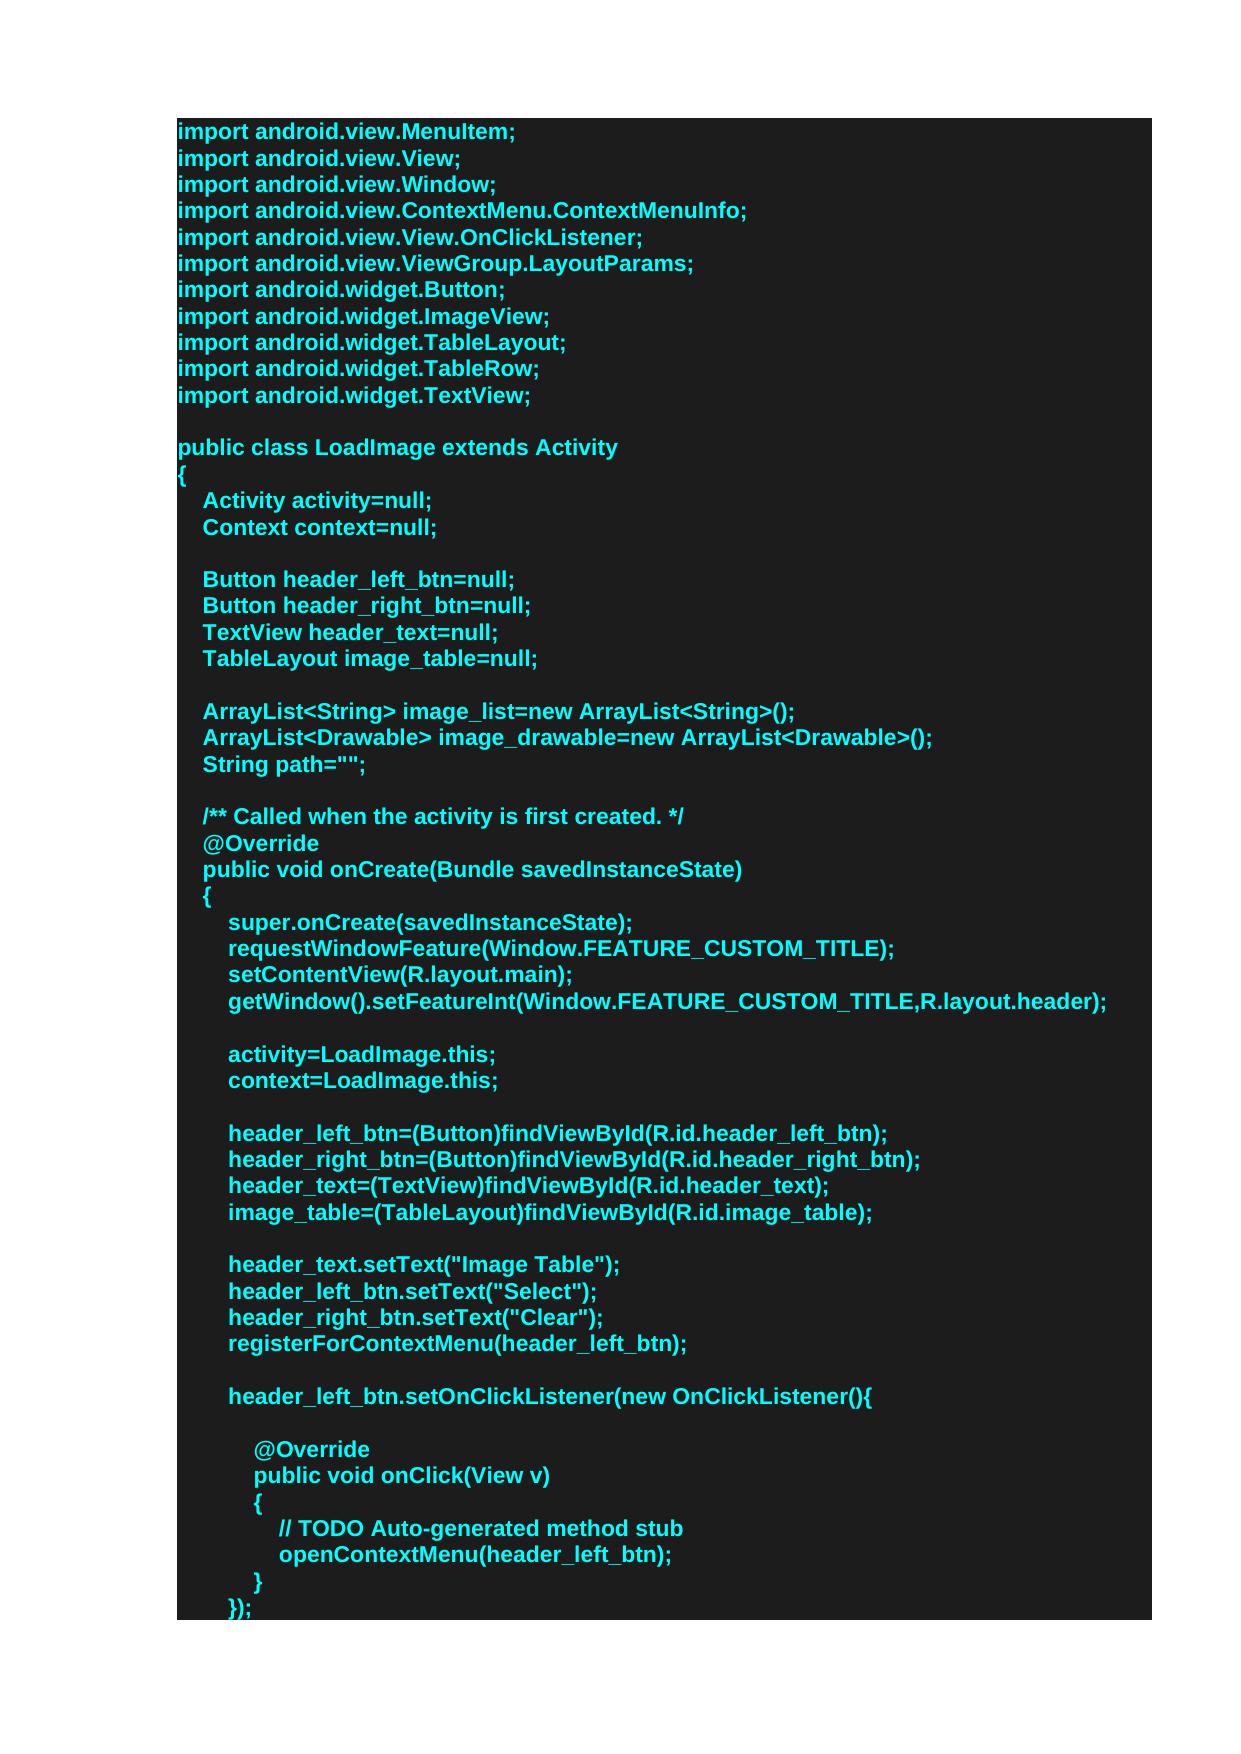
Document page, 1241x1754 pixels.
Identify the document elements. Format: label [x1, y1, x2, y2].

text [177, 118, 1152, 1620]
